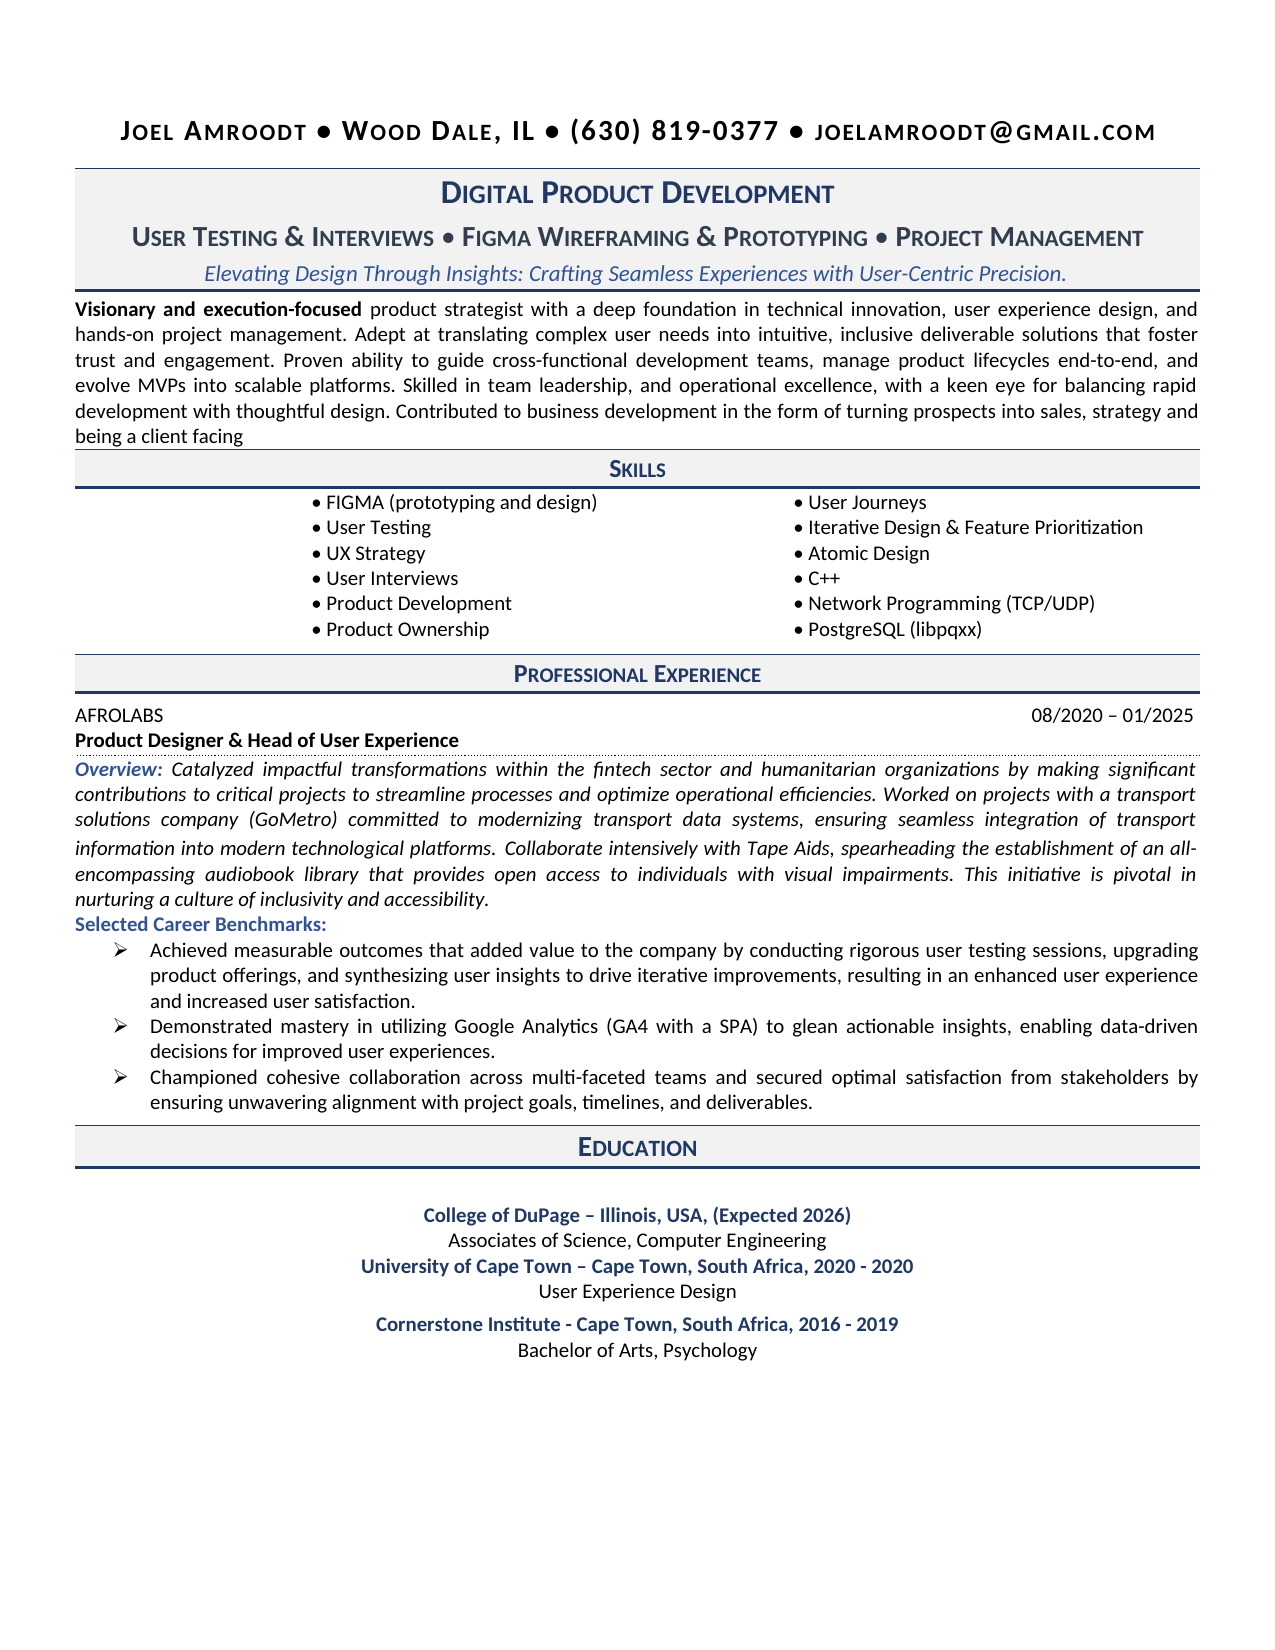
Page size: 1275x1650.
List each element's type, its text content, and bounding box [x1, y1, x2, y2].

text Selected Career Benchmarks: [75, 912, 1200, 937]
text College of DuPage – Illinois, USA, (Expected 2026) [75, 1202, 1200, 1227]
text Product Designer & Head of User Experience [75, 727, 1200, 756]
text • Atomic Design [793, 540, 1200, 565]
title Joel Amroodt • Wood Dale, IL • (630) 819-0377 • joelamroodt@gmail.com [75, 112, 1200, 148]
text Bachelor of Arts, Psychology [75, 1337, 1200, 1362]
text Visionary and execution-focused product strategist with a deep foundation in technical innovation, user experience design, and hands-on project management. Adept at translating complex user needs into intuitive, inclusive deliverable solutions that foster trust and engagement. Proven ability to guide cross-functional development teams, manage product lifecycles end-to-end, and evolve MVPs into scalable platforms. Skilled in team leadership, and operational excellence, with a keen eye for balancing rapid development with thoughtful design. Contributed to business development in the form of turning prospects into sales, strategy and being a client facing [75, 296, 1200, 449]
text • FIGMA (prototyping and design) [75, 489, 600, 514]
text University of Cape Town – Cape Town, South Africa, 2020 - 2020 [75, 1253, 1200, 1278]
text • Network Programming (TCP/UDP) [793, 591, 1200, 616]
text • Iterative Design & Feature Prioritization [793, 514, 1200, 540]
text Elevating Design Through Insights: Crafting Seamless Experiences with User-Centric Precision. [75, 256, 1200, 289]
text • User Interviews [75, 565, 600, 591]
text • PostgreSQL (libpqxx) [793, 616, 1200, 641]
text • C++ [793, 565, 1200, 591]
list Achieved measurable outcomes that added value to the company by conducting rigorous user testing sessions, upgrading product offerings, and synthesizing user insights to drive iterative improvements, resulting in an enhanced user experience and increased user satisfaction. [112, 937, 1200, 1013]
text Skills [75, 450, 1200, 486]
list Championed cohesive collaboration across multi-faceted teams and secured optimal satisfaction from stakeholders by ensuring unwavering alignment with project goals, timelines, and deliverables. [112, 1064, 1200, 1115]
list Overview: Catalyzed impactful transformations within the fintech sector and humanitarian organizations by making significant contributions to critical projects to streamline processes and optimize operational efficiencies. Worked on projects with a transport solutions company (GoMetro) committed to modernizing transport data systems, ensuring seamless integration of transport information into modern technological platforms. Collaborate intensively with Tape Aids, spearheading the establishment of an all-encompassing audiobook library that provides open access to individuals with visual impairments. This initiative is pivotal in nurturing a culture of inclusivity and accessibility. [75, 756, 1200, 912]
text Cornerstone Institute - Cape Town, South Africa, 2016 - 2019 [75, 1311, 1200, 1337]
list Demonstrated mastery in utilizing Google Analytics (GA4 with a SPA) to glean actionable insights, enabling data-driven decisions for improved user experiences. [112, 1013, 1200, 1064]
text Professional Experience [75, 655, 1200, 691]
text Education [75, 1126, 1200, 1166]
text Associates of Science, Computer Engineering [75, 1227, 1200, 1253]
text • UX Strategy [75, 540, 600, 565]
text • Product Development [75, 591, 600, 616]
text Digital Product Development [75, 169, 1200, 212]
text User Testing & Interviews • Figma Wireframing & Prototyping • Project Management [75, 215, 1200, 253]
text User Experience Design [75, 1278, 1200, 1304]
text • Product Ownership [75, 616, 600, 641]
text • User Journeys [793, 489, 1200, 514]
text • User Testing [75, 514, 600, 540]
text AFROLABS 08/2020 – 01/2025 [75, 702, 1200, 727]
